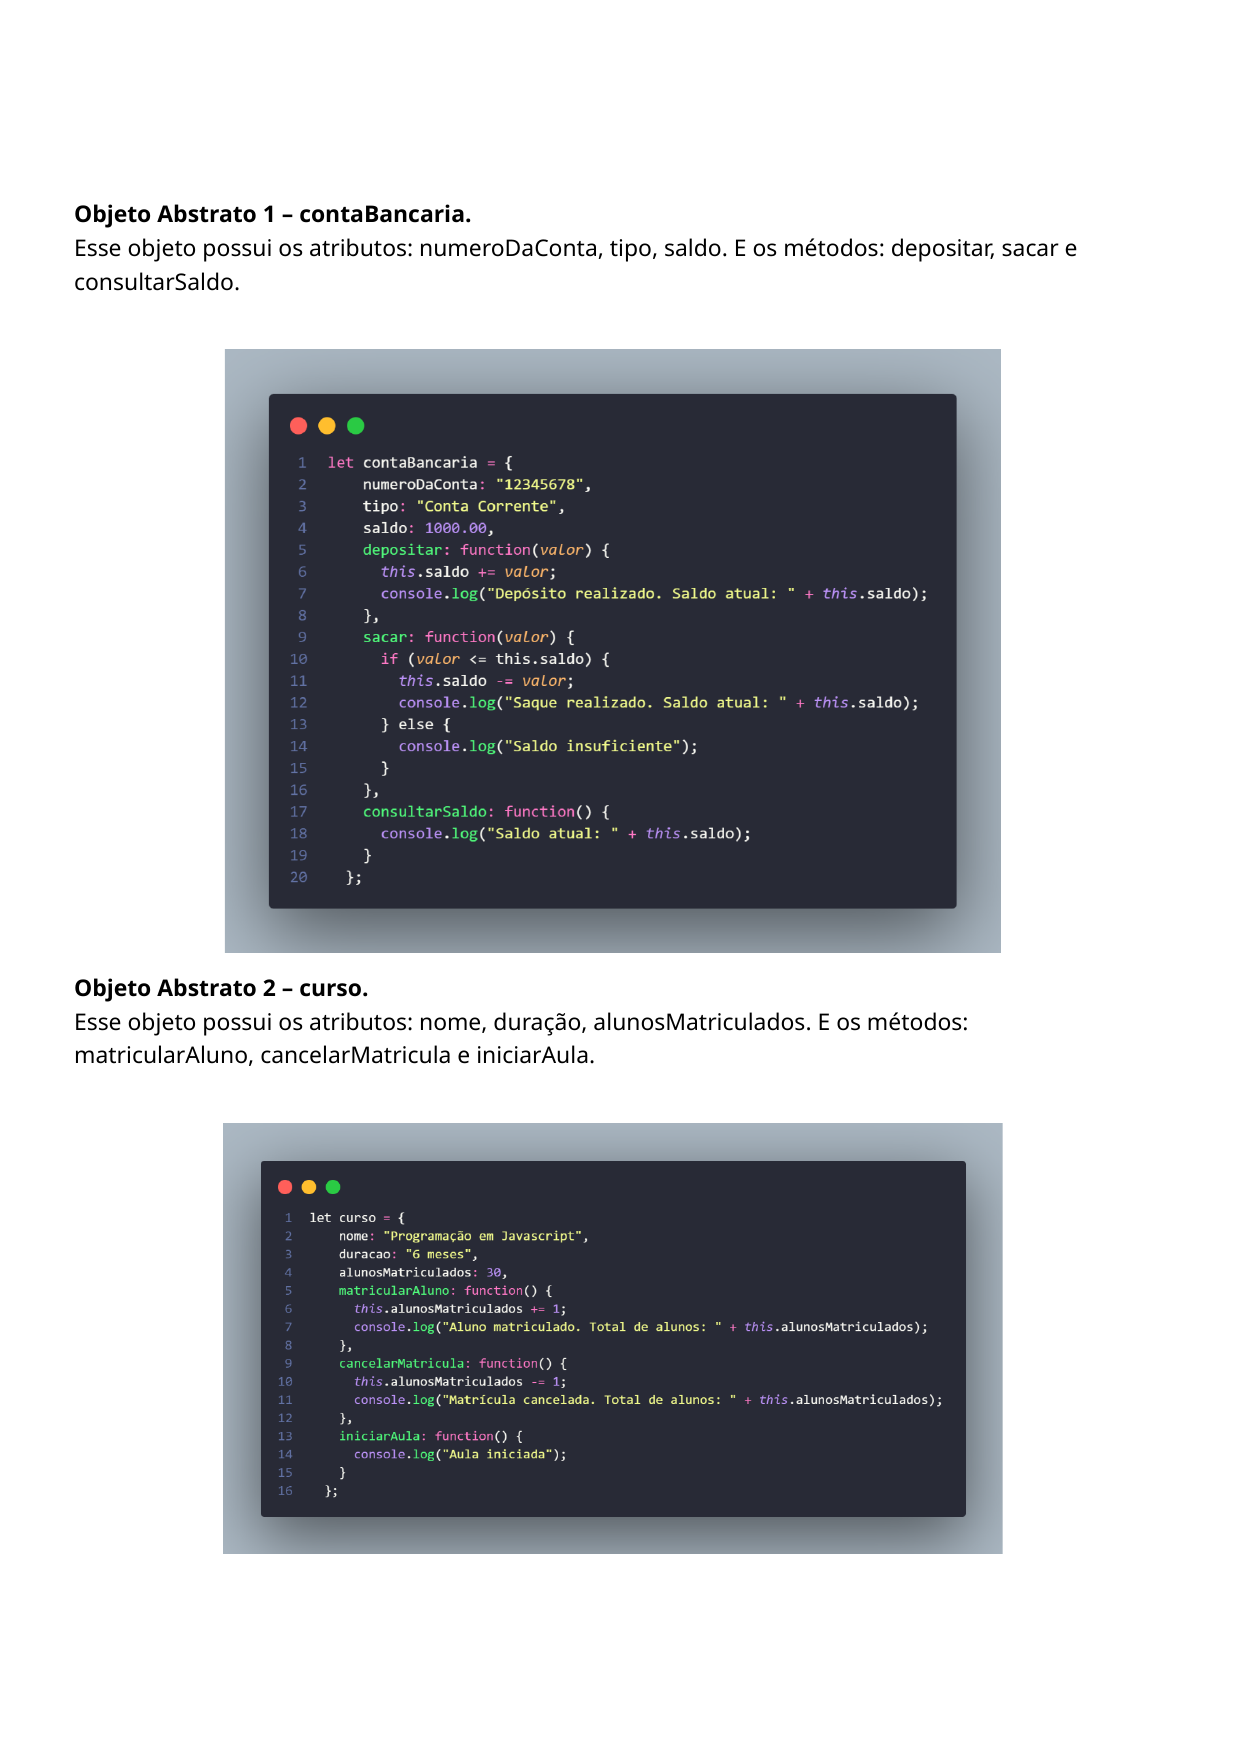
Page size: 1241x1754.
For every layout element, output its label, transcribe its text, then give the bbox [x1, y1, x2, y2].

text Esse objeto possui os atributos: numeroDaConta, tipo, saldo. E os métodos: depositar, sacar e consultarSaldo. [74, 232, 1152, 297]
text Objeto Abstrato 2 – curso. [74, 972, 1152, 1003]
text Esse objeto possui os atributos: nome, duração, alunosMatriculados. E os métodos: matricularAluno, cancelarMatricula e iniciarAula. [74, 1005, 1152, 1070]
picture [224, 349, 1001, 953]
text Objeto Abstrato 1 – contaBancaria. [74, 198, 1152, 229]
picture [223, 1123, 1003, 1554]
